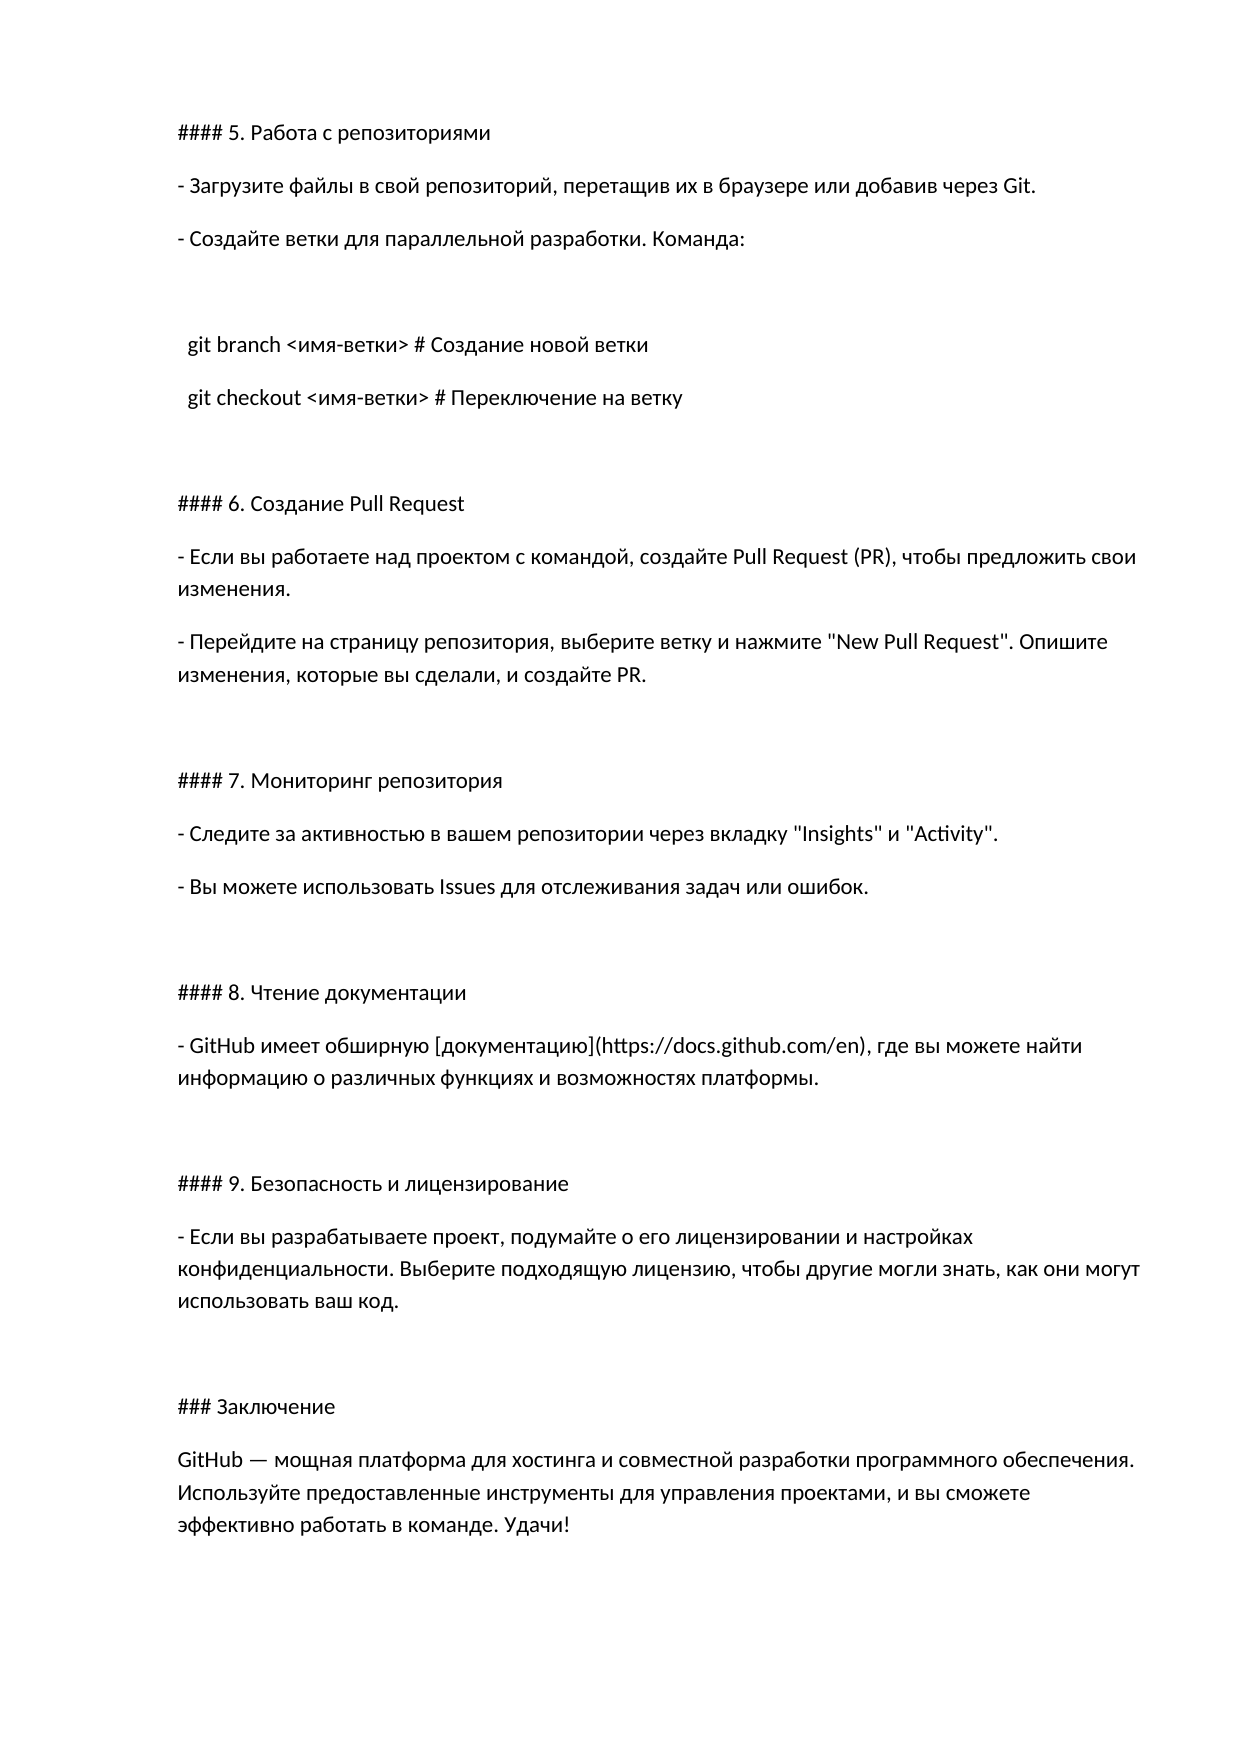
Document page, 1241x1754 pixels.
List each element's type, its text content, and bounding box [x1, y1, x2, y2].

text #### 6. Создание Pull Request [177, 489, 1152, 517]
text #### 8. Чтение документации [177, 978, 1152, 1006]
text ### Заключение [177, 1392, 1152, 1421]
text - Следите за активностью в вашем репозитории через вкладку "Insights" и "Activity". [177, 819, 1152, 847]
text - Вы можете использовать Issues для отслеживания задач или ошибок. [177, 872, 1152, 900]
text git branch <имя-ветки> # Создание новой ветки [177, 330, 1152, 358]
text #### 9. Безопасность и лицензирование [177, 1169, 1152, 1197]
text #### 7. Мониторинг репозитория [177, 766, 1152, 794]
text git checkout <имя-ветки> # Переключение на ветку [177, 383, 1152, 411]
text - Загрузите файлы в свой репозиторий, перетащив их в браузере или добавив через Git. [177, 171, 1152, 199]
text GitHub — мощная платформа для хостинга и совместной разработки программного обеспечения. Используйте предоставленные инструменты для управления проектами, и вы сможете эффективно работать в команде. Удачи! [177, 1446, 1152, 1538]
text - GitHub имеет обширную [документацию](https://docs.github.com/en), где вы можете найти информацию о различных функциях и возможностях платформы. [177, 1031, 1152, 1091]
text #### 5. Работа с репозиториями [177, 118, 1152, 146]
text - Создайте ветки для параллельной разработки. Команда: [177, 224, 1152, 252]
text - Если вы разрабатываете проект, подумайте о его лицензировании и настройках конфиденциальности. Выберите подходящую лицензию, чтобы другие могли знать, как они могут использовать ваш код. [177, 1222, 1152, 1314]
text - Перейдите на страницу репозитория, выберите ветку и нажмите "New Pull Request". Опишите изменения, которые вы сделали, и создайте PR. [177, 627, 1152, 688]
text - Если вы работаете над проектом с командой, создайте Pull Request (PR), чтобы предложить свои изменения. [177, 542, 1152, 602]
